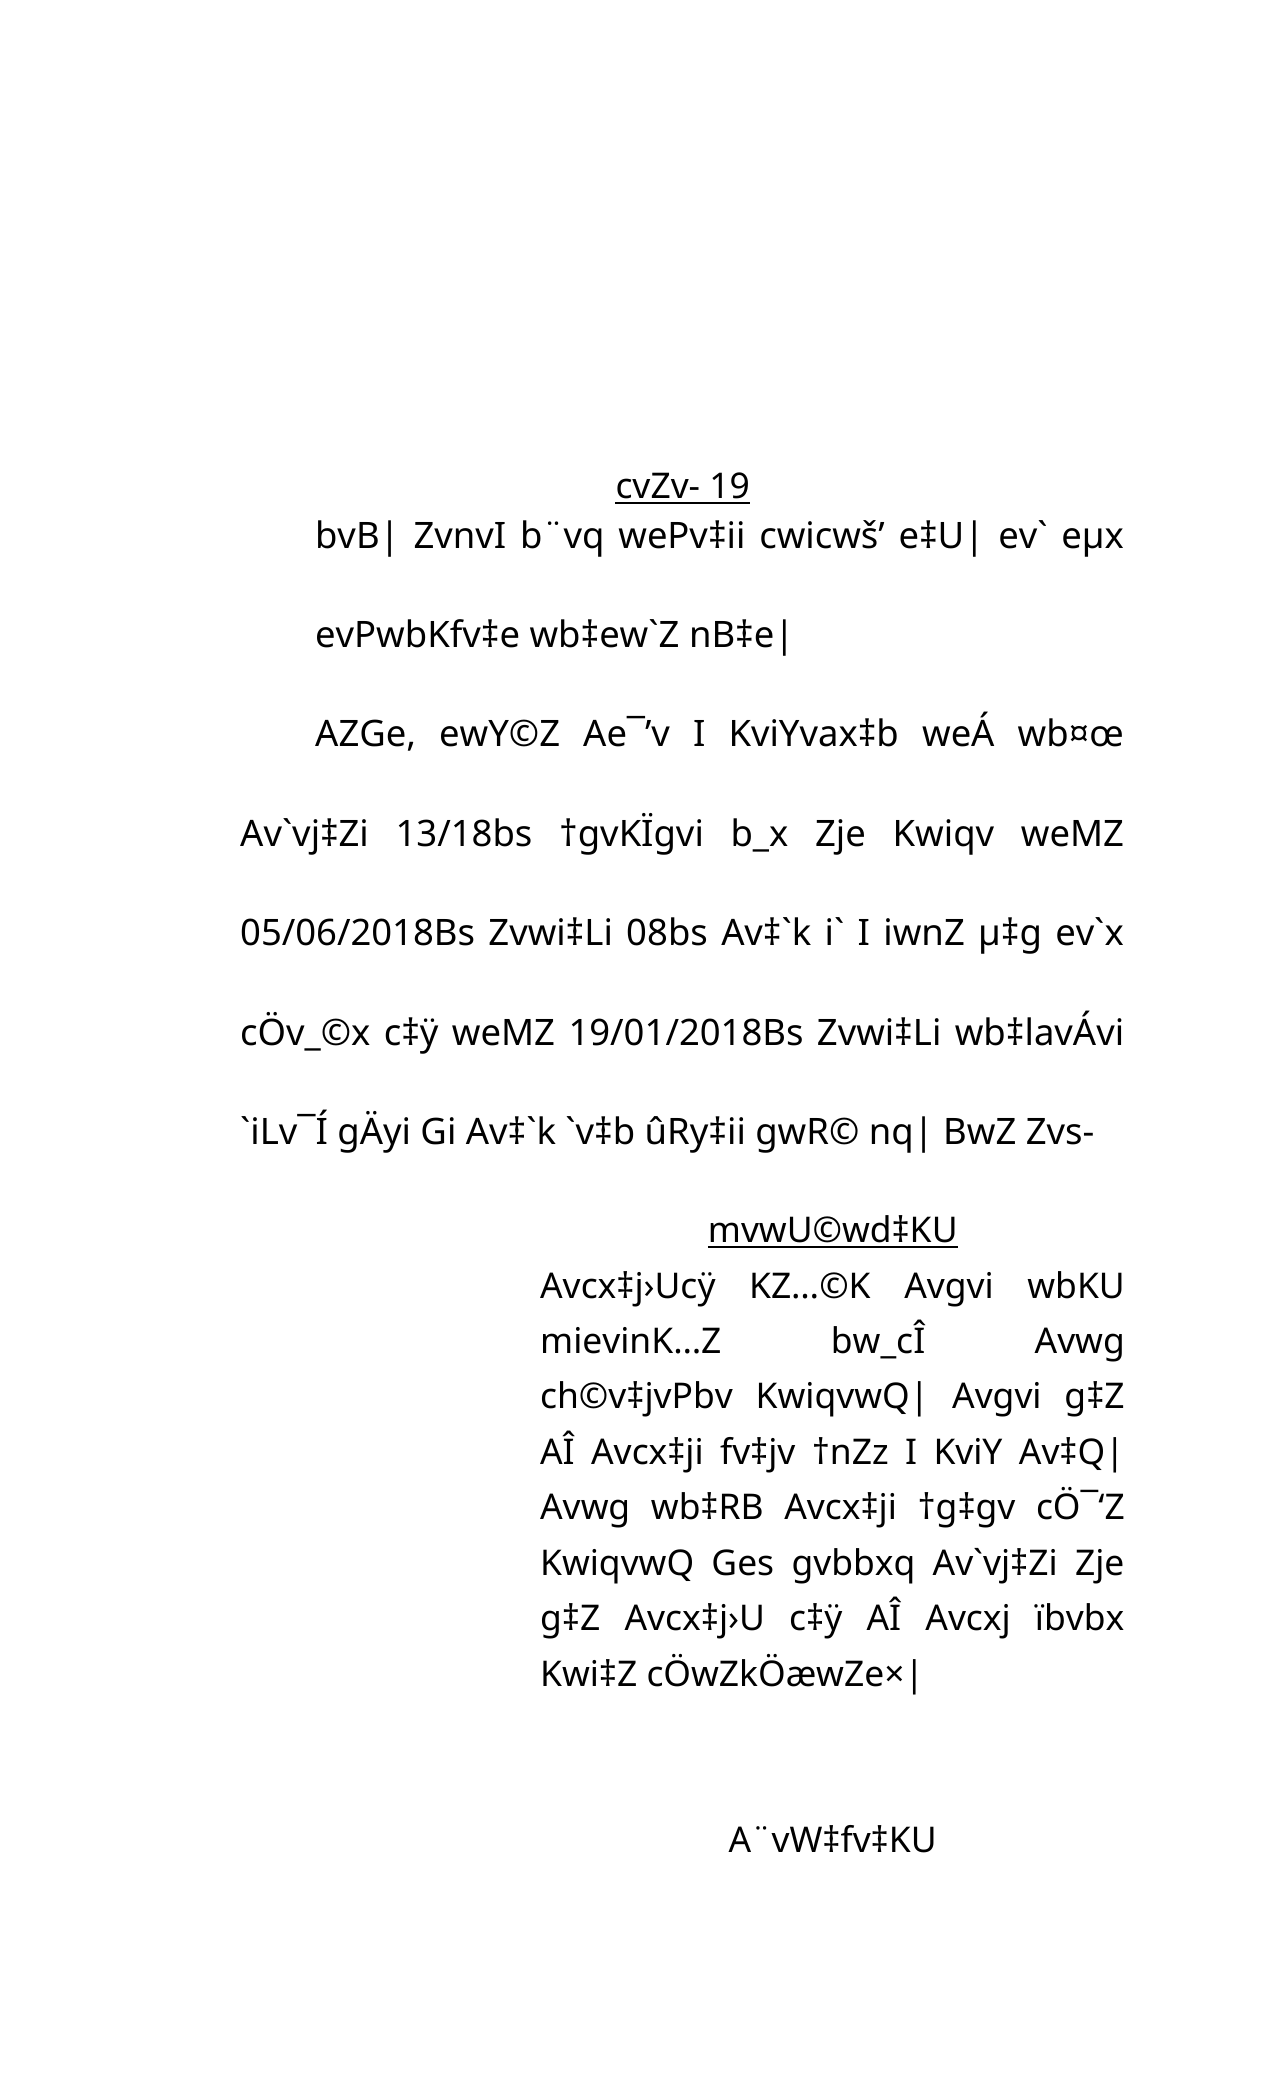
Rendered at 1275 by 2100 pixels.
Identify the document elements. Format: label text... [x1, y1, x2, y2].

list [277, 509, 1125, 658]
text mvwU©wd‡KU [540, 1205, 1125, 1253]
text A¨vW‡fv‡KU [540, 1814, 1125, 1862]
text Avcx‡j›Ucÿ KZ…©K Avgvi wbKU mievinK…Z bw_cÎ Avwg ch©v‡jvPbv KwiqvwQ| Avgvi g‡Z AÎ Avcx‡ji fv‡jv †nZz I KviY Av‡Q| Avwg wb‡RB Avcx‡ji †g‡gv cÖ¯‘Z KwiqvwQ Ges gvbbxq Av`vj‡Zi Zje g‡Z Avcx‡j›U c‡ÿ AÎ Avcxj ïbvbx Kwi‡Z cÖwZkÖæwZe×| [540, 1260, 1125, 1696]
text AZGe, ewY©Z Ae¯’v I KviYvax‡b weÁ wb¤œ Av`vj‡Zi 13/18bs †gvKÏgvi b_x Zje Kwiqv weMZ 05/06/2018Bs Zvwi‡Li 08bs Av‡`k i` I iwnZ µ‡g ev`x cÖv_©x c‡ÿ weMZ 19/01/2018Bs Zvwi‡Li wb‡lavÁvi `iLv¯Í gÄyi Gi Av‡`k `v‡b ûRy‡ii gwR© nq| BwZ Zvs- [240, 708, 1125, 1155]
